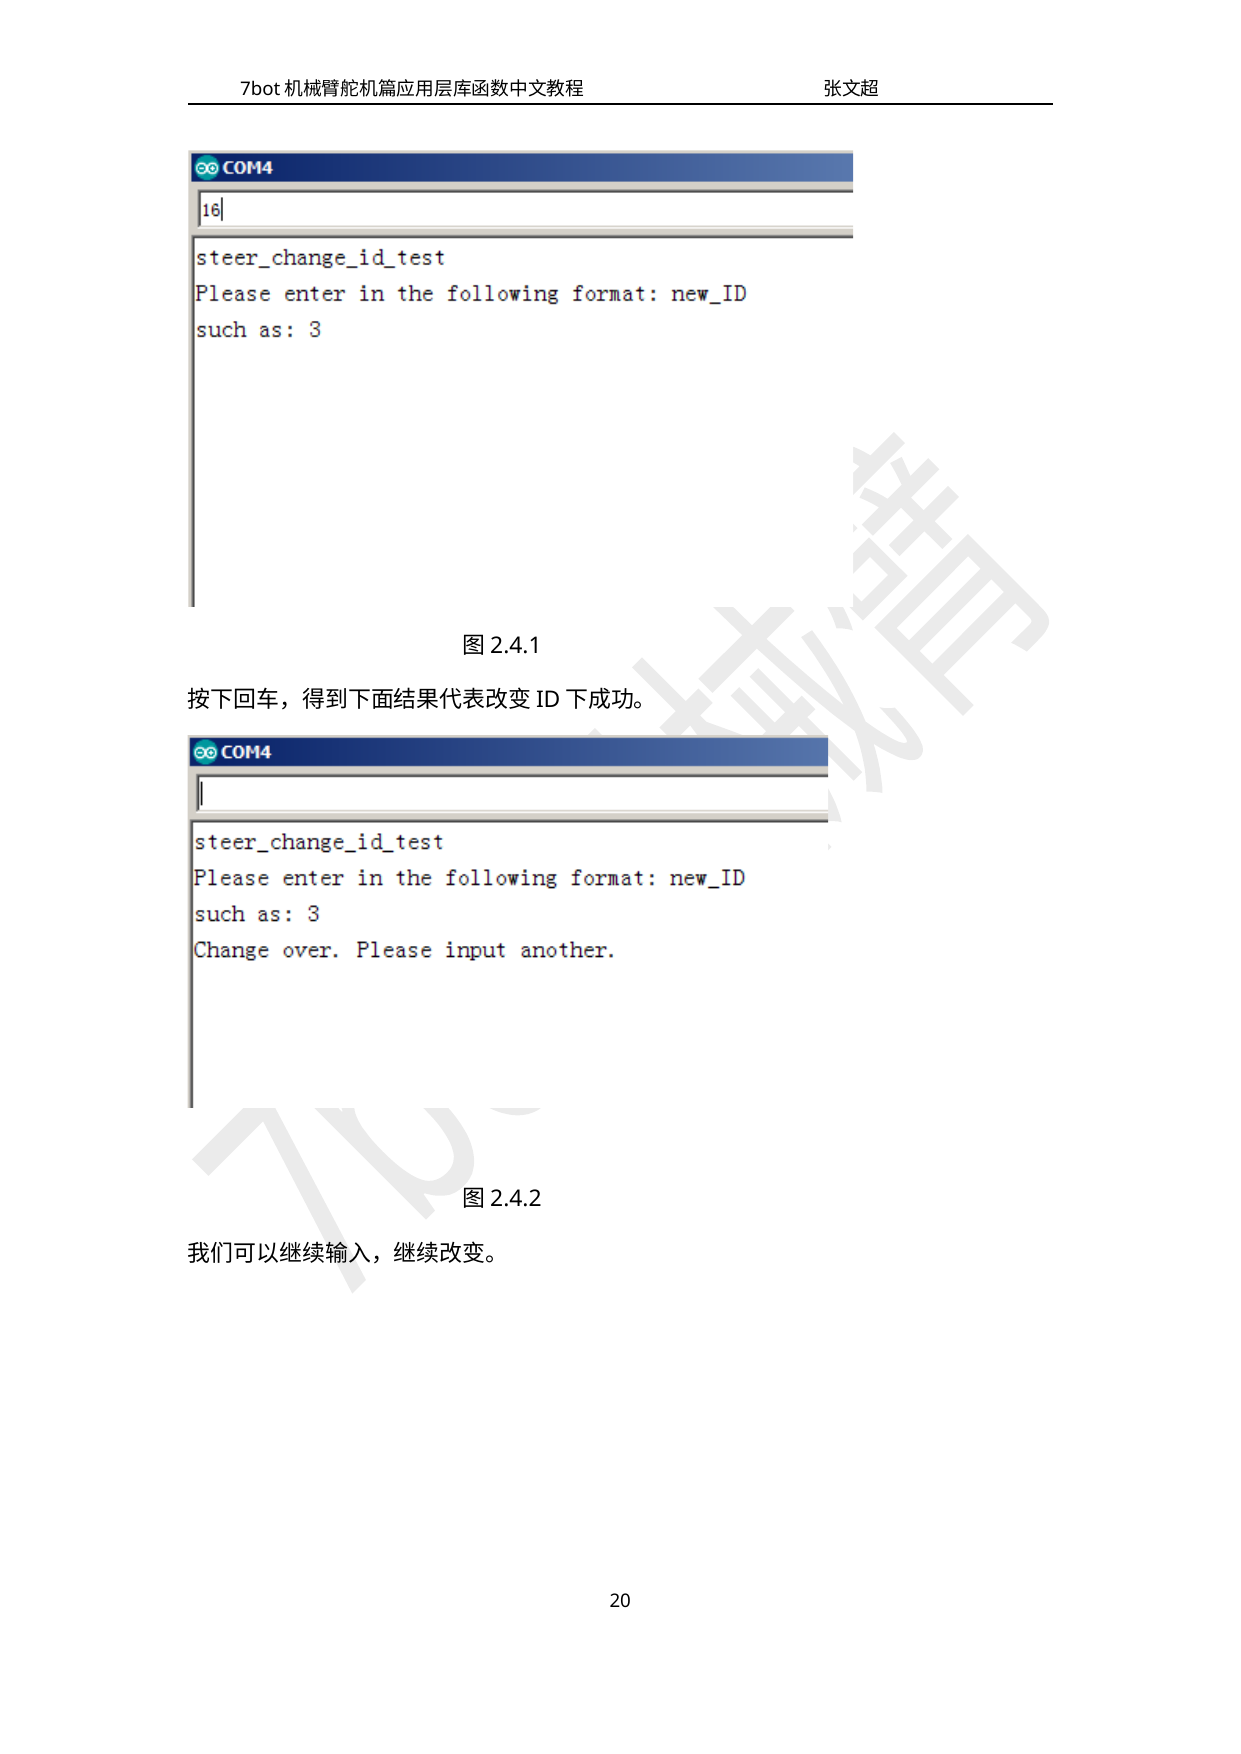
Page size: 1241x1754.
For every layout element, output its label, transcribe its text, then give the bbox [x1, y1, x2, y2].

picture [187, 735, 829, 1108]
text 图2.4.2 [187, 1180, 1053, 1213]
text 我们可以继续输入，继续改变。 [187, 1234, 1053, 1268]
picture [187, 150, 854, 607]
text 按下回车，得到下面结果代表改变ID下成功。 [187, 681, 1053, 714]
text 图2.4.1 [187, 627, 1053, 660]
